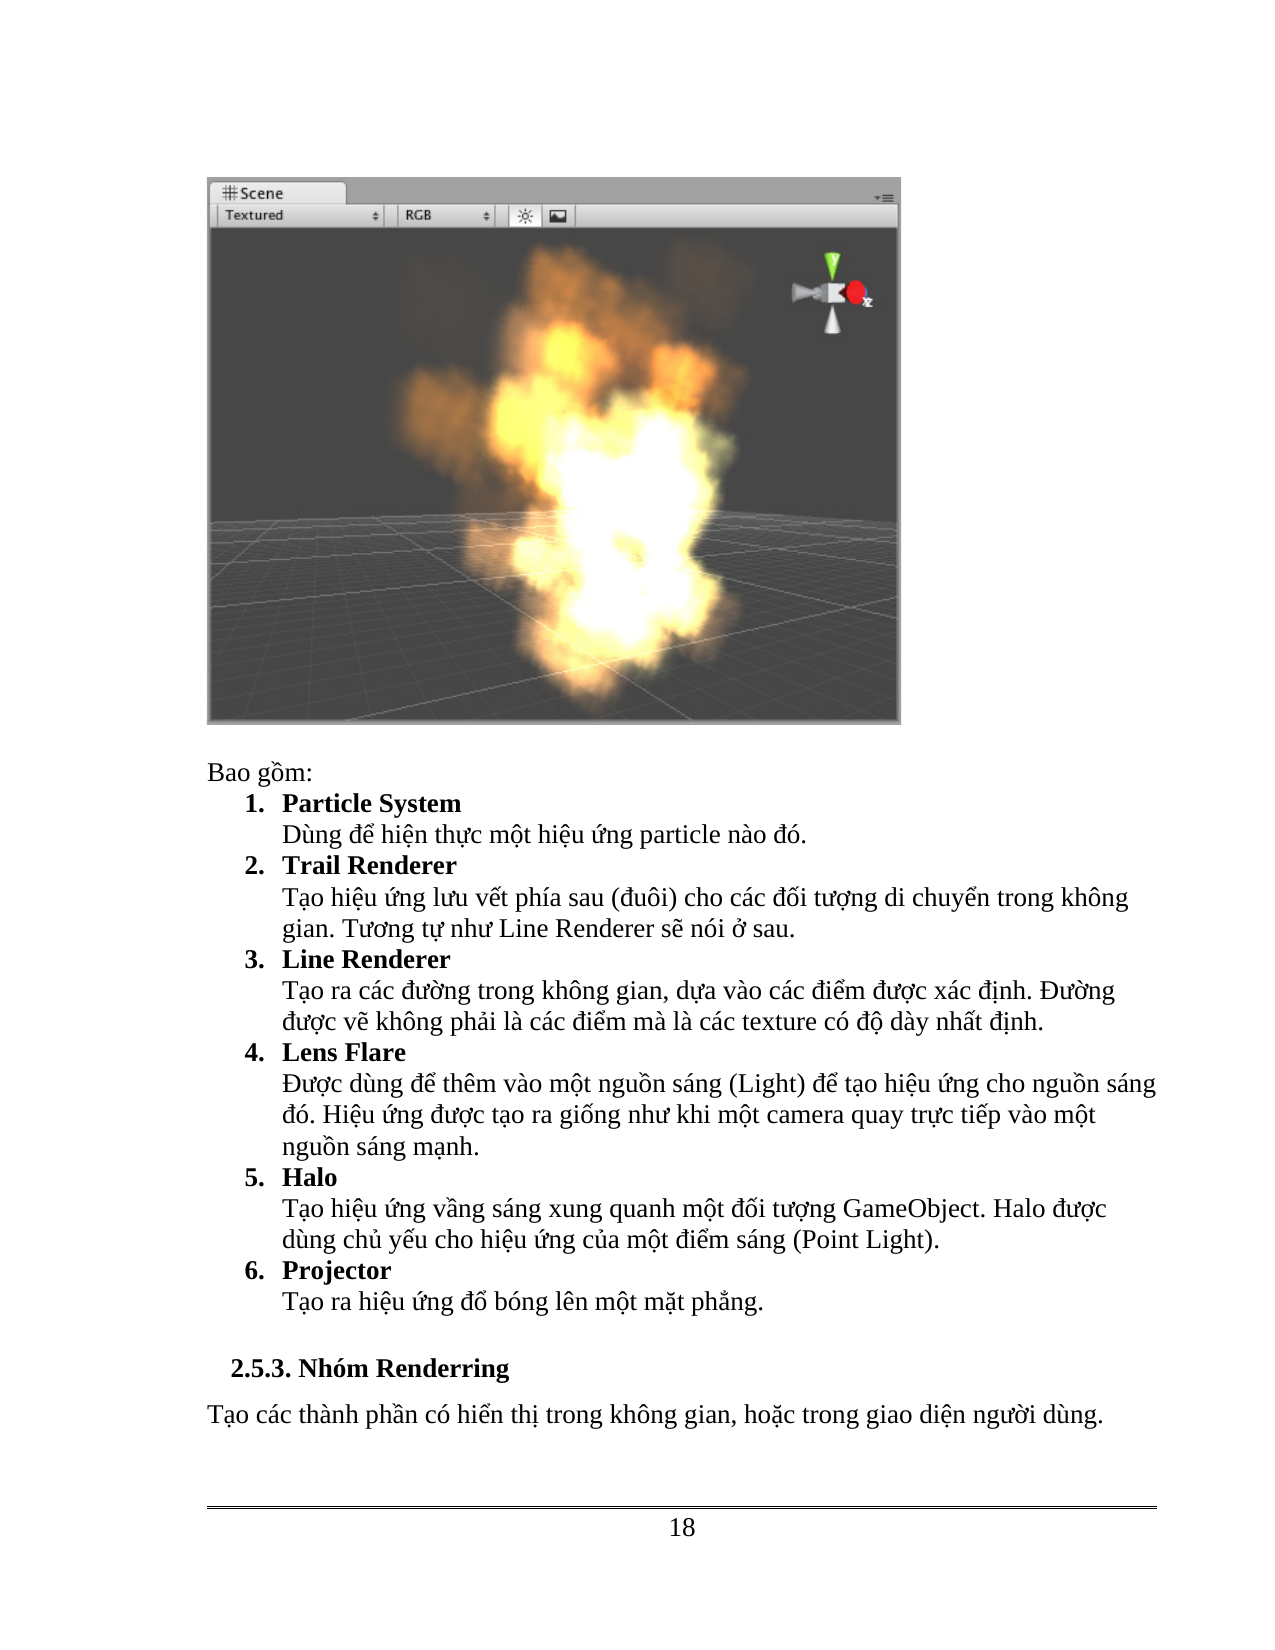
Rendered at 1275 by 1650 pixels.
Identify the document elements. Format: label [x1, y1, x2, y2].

picture [206, 177, 902, 725]
